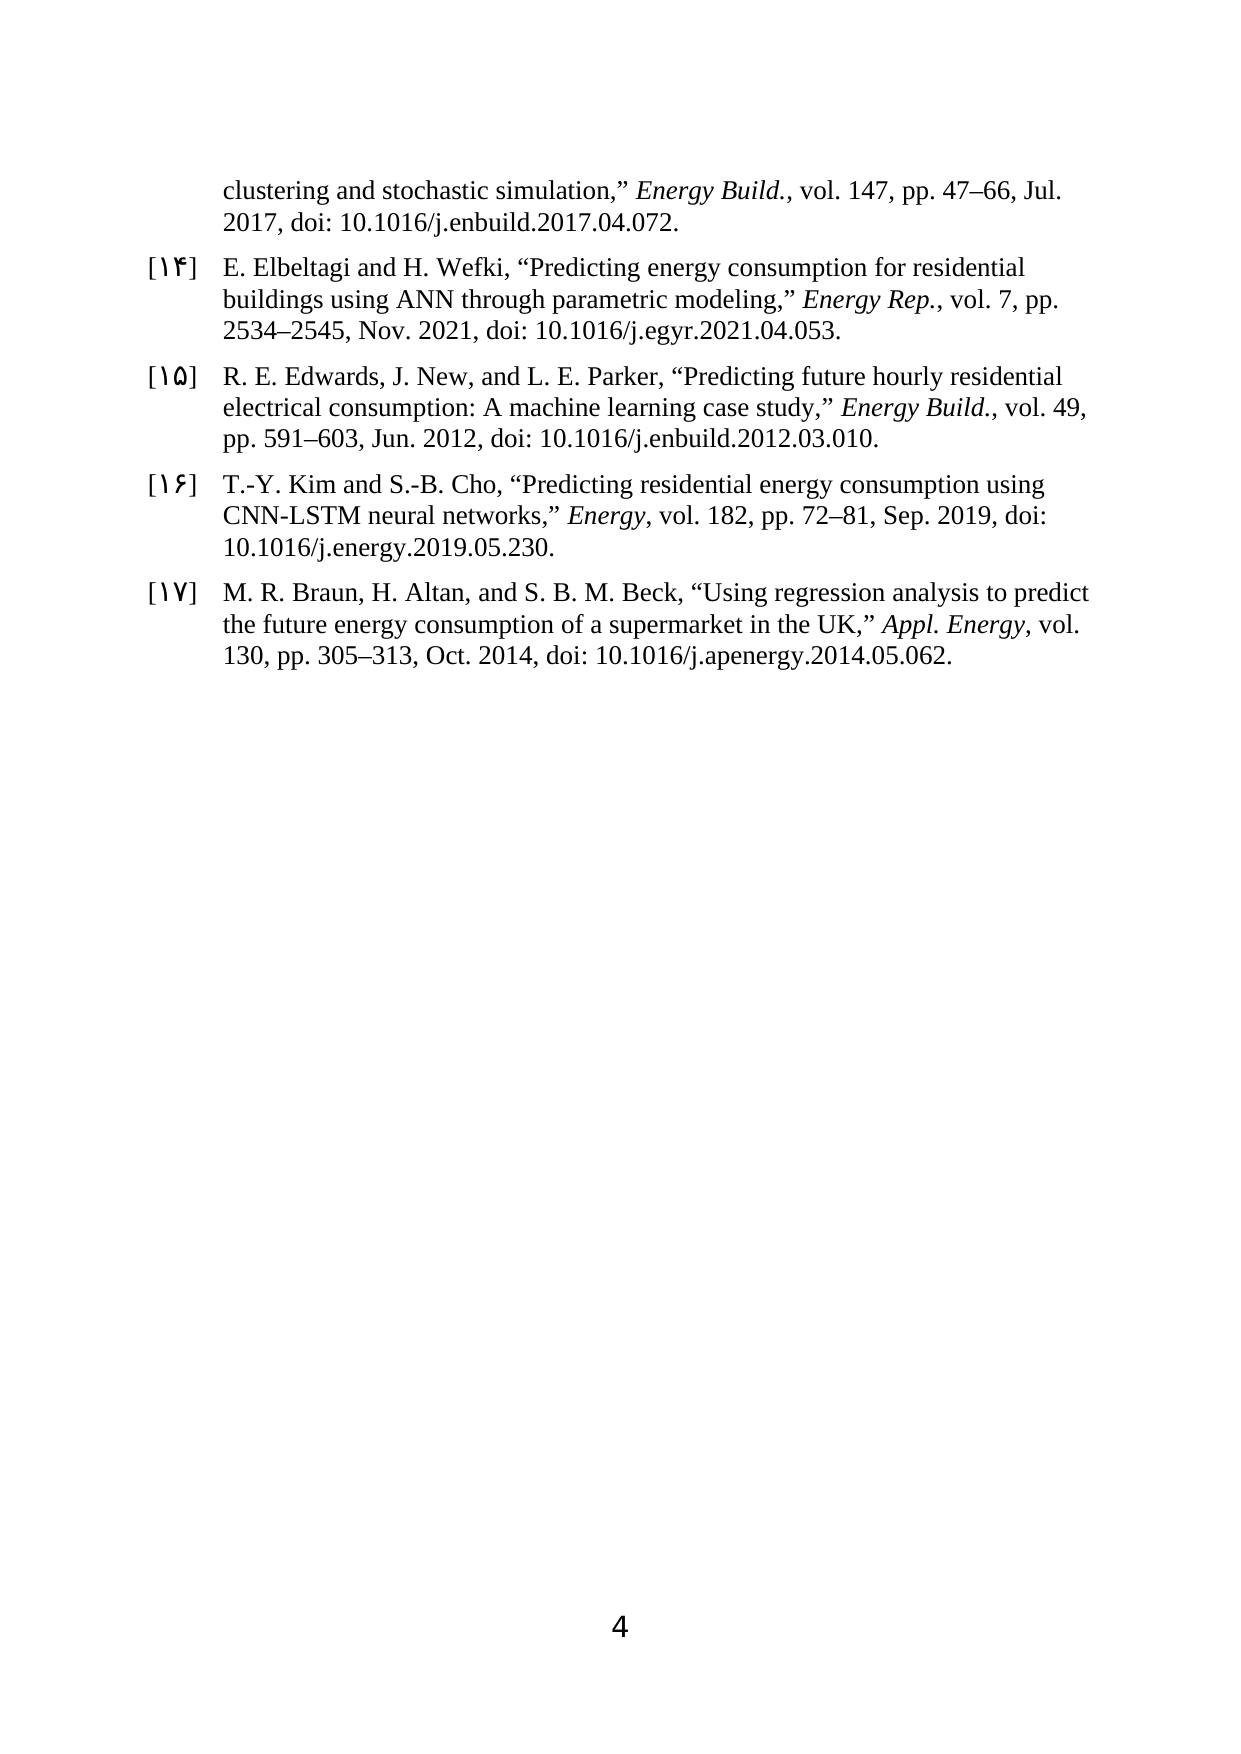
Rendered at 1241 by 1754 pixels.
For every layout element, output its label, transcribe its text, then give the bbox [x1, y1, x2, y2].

text [۱۵] R. E. Edwards, J. New, and L. E. Parker, “Predicting future hourly residential electrical consumption: A machine learning case study,” Energy Build., vol. 49, pp. 591–603, Jun. 2012, doi: 10.1016/j.enbuild.2012.03.010. [148, 358, 1092, 453]
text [148, 174, 1092, 237]
text [۱۶] T.-Y. Kim and S.-B. Cho, “Predicting residential energy consumption using CNN-LSTM neural networks,” Energy, vol. 182, pp. 72–81, Sep. 2019, doi: 10.1016/j.energy.2019.05.230. [148, 466, 1092, 562]
text [۱۷] M. R. Braun, H. Altan, and S. B. M. Beck, “Using regression analysis to predict the future energy consumption of a supermarket in the UK,” Appl. Energy, vol. 130, pp. 305–313, Oct. 2014, doi: 10.1016/j.apenergy.2014.05.062. [148, 574, 1092, 670]
text [۱۴] E. Elbeltagi and H. Wefki, “Predicting energy consumption for residential buildings using ANN through parametric modeling,” Energy Rep., vol. 7, pp. 2534–2545, Nov. 2021, doi: 10.1016/j.egyr.2021.04.053. [148, 249, 1092, 345]
